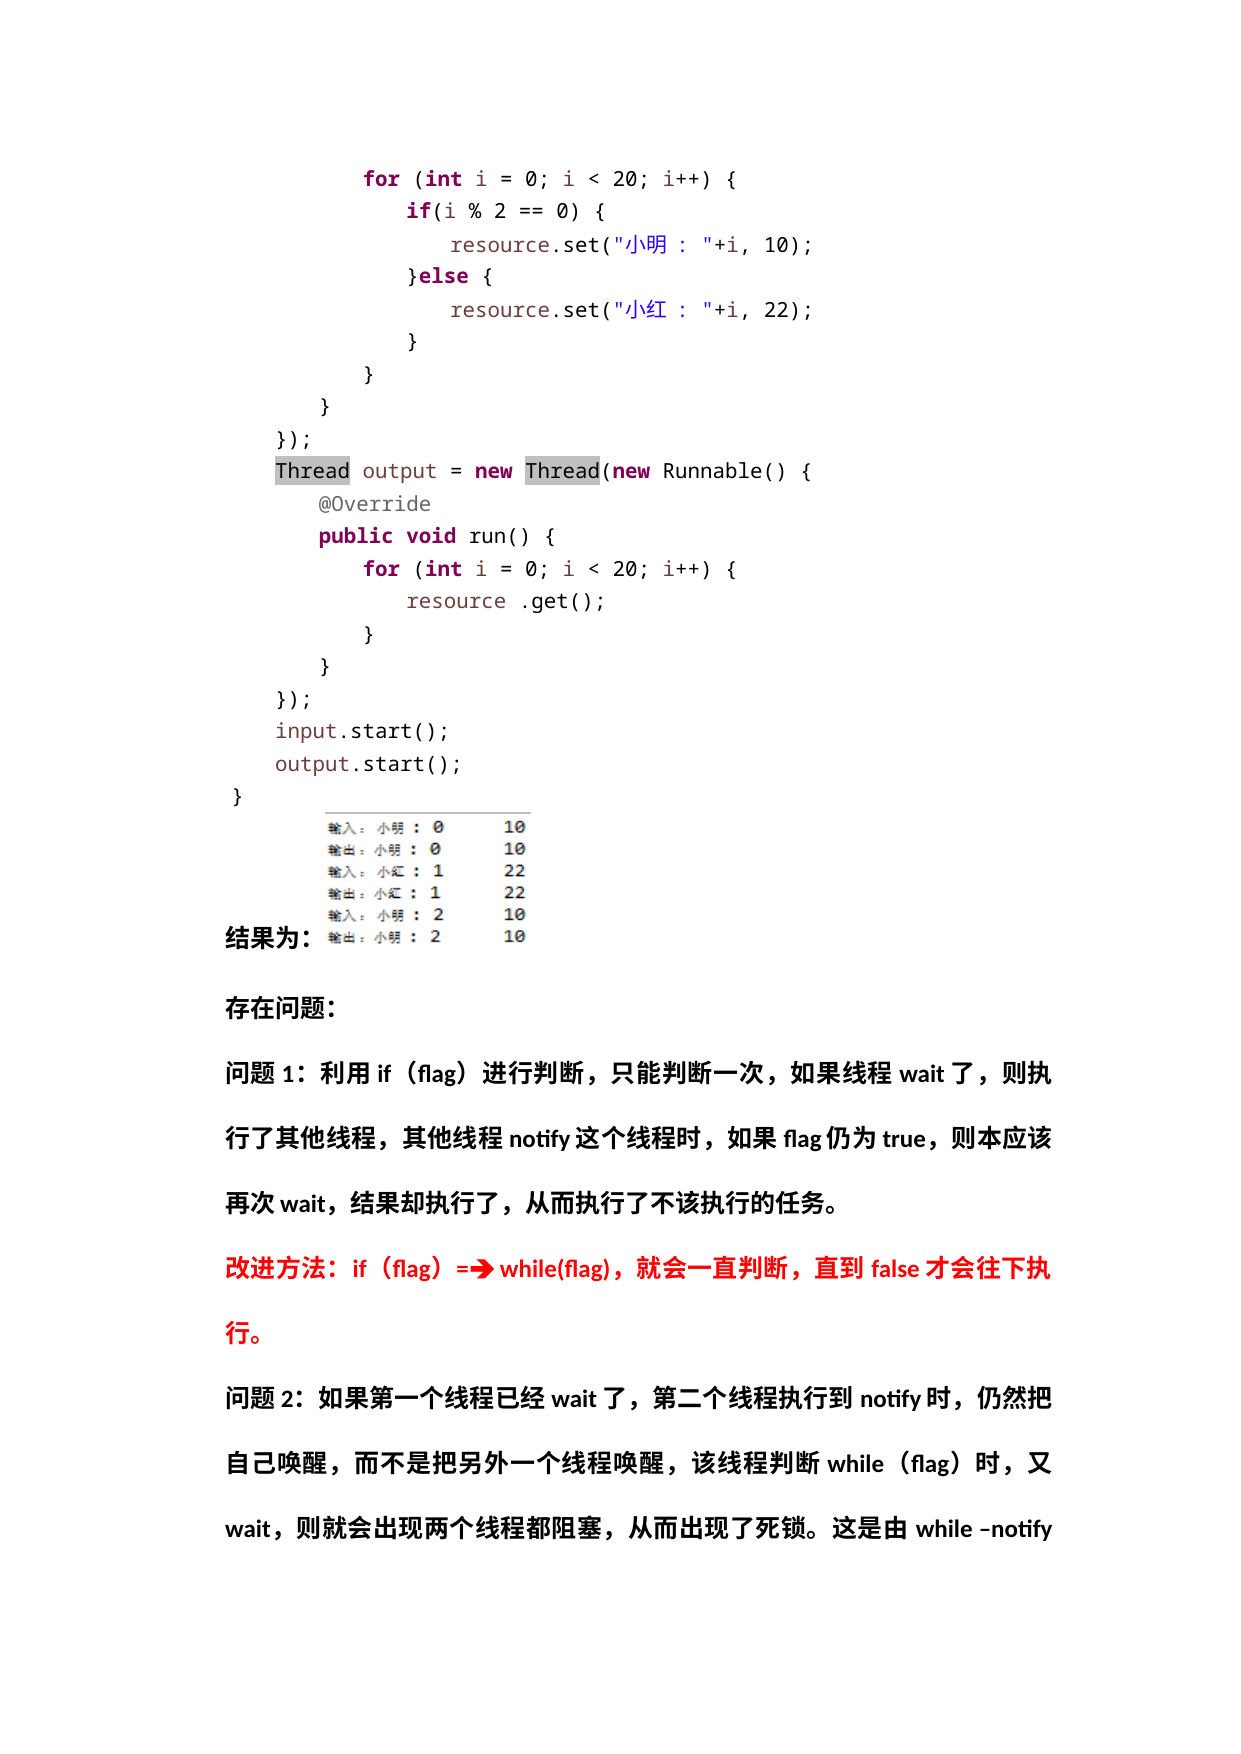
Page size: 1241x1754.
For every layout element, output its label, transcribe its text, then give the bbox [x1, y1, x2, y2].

text } [187, 357, 1053, 389]
text Thread output = new Thread(new Runnable() { [187, 454, 1053, 487]
text }else { [187, 259, 1053, 292]
text for (int i = 0; i < 20; i++) { [187, 162, 1053, 194]
text } [187, 617, 1053, 649]
text output.start(); [187, 747, 1053, 779]
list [225, 1364, 1053, 1559]
text @Override [187, 487, 1053, 519]
list 问题1：利用if（flag）进行判断，只能判断一次，如果线程wait了，则执行了其他线程，其他线程notify这个线程时，如果flag仍为true，则本应该再次wait，结果却执行了，从而执行了不该执行的任务。 [225, 1039, 1053, 1234]
text input.start(); [187, 714, 1053, 747]
text resource .get(); [187, 584, 1053, 617]
list 改进方法：if（flag）= while(flag)，就会一直判断，直到false才会往下执行。 [225, 1234, 1053, 1364]
text }); [187, 682, 1053, 714]
text } [187, 779, 1053, 812]
text }); [187, 422, 1053, 454]
picture [325, 812, 532, 948]
list 存在问题： [225, 974, 1053, 1039]
text resource.set("小明 : "+i, 10); [187, 227, 1053, 259]
text resource.set("小红 : "+i, 22); [187, 292, 1053, 324]
text } [187, 649, 1053, 682]
text for (int i = 0; i < 20; i++) { [187, 552, 1053, 584]
text if(i % 2 == 0) { [187, 194, 1053, 227]
list 结果为： [225, 812, 1053, 974]
text public void run() { [187, 519, 1053, 552]
text } [187, 324, 1053, 357]
text } [187, 389, 1053, 422]
